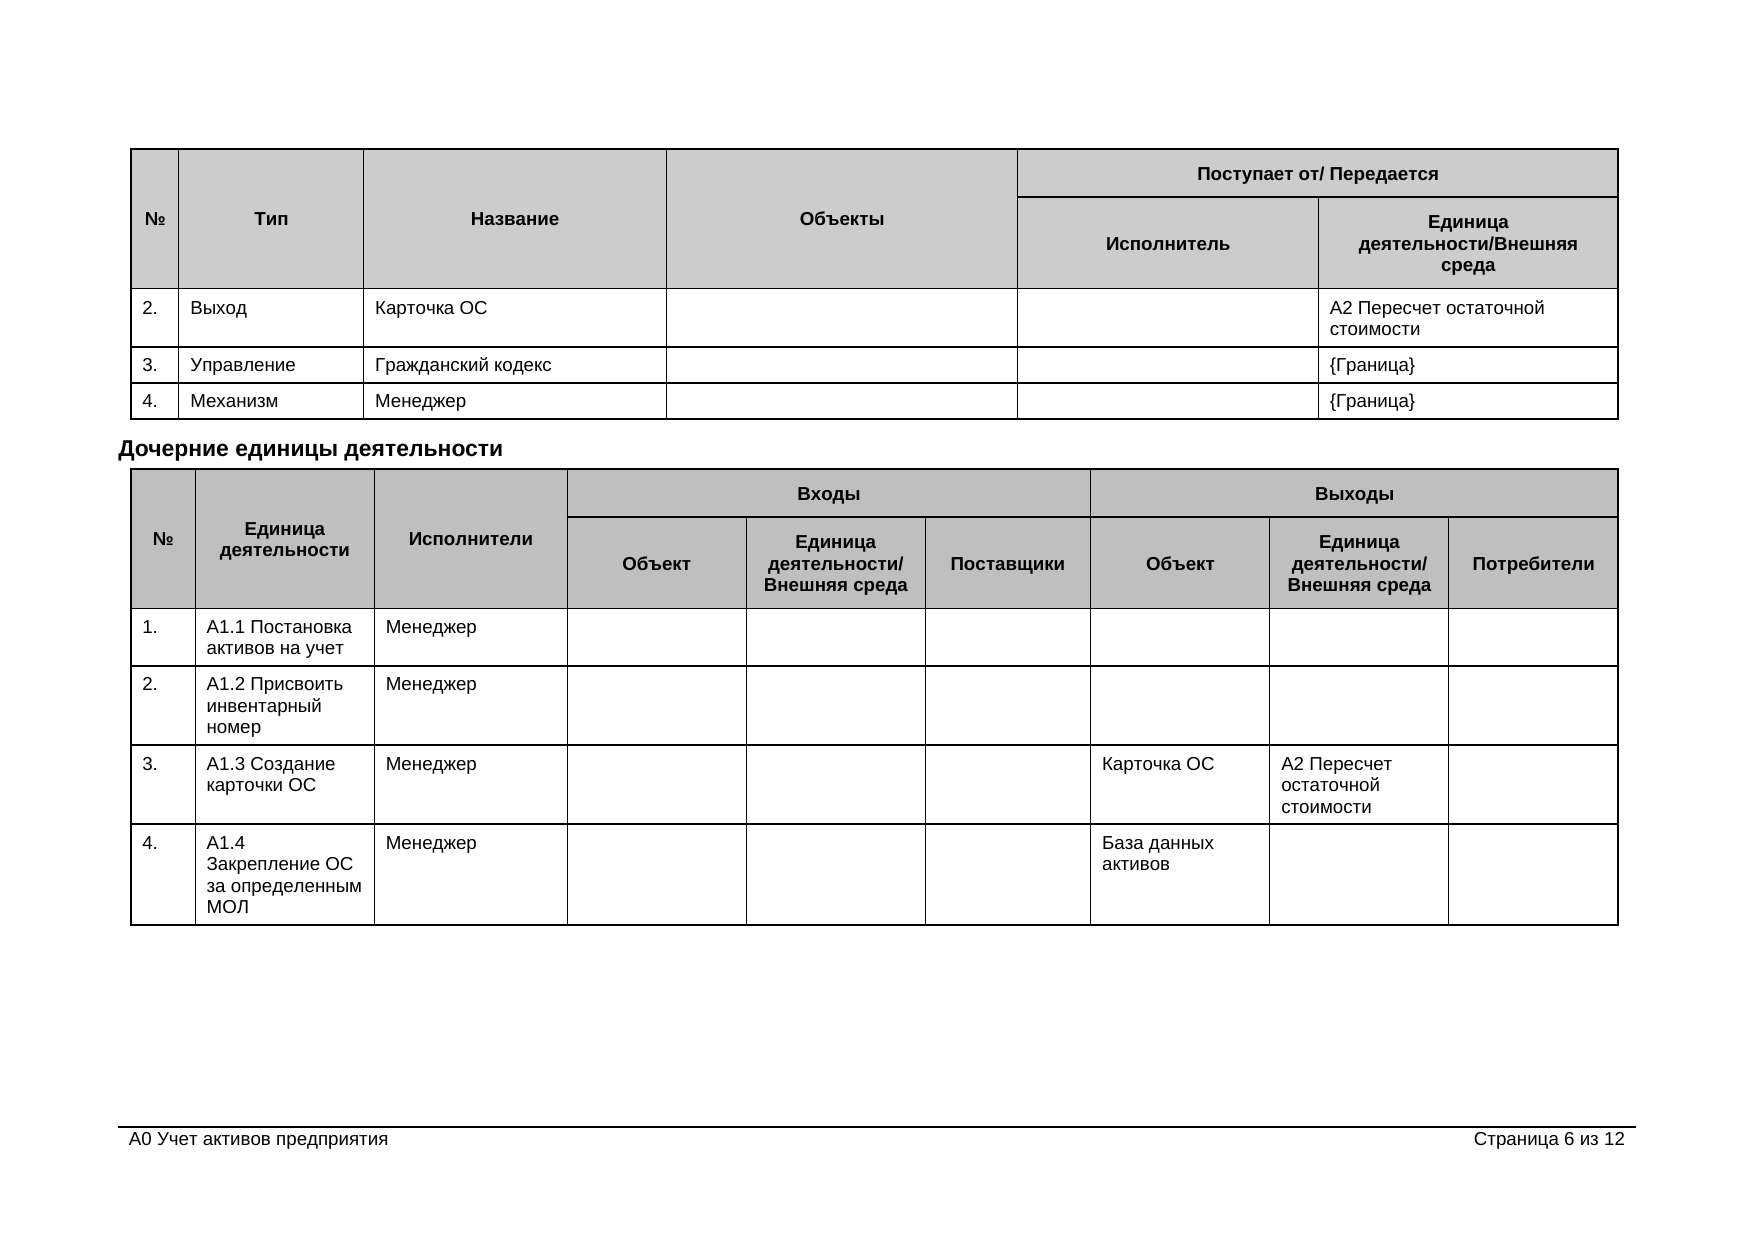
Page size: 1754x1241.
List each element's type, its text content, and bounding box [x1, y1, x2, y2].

table_cell Менеджер [375, 609, 567, 665]
table_cell {Граница} [1319, 384, 1617, 418]
table_cell База данных активов [1091, 825, 1269, 924]
table_cell Единица деятельности/ Внешняя среда [747, 518, 925, 608]
table_header Поступает от/ Передается [1018, 150, 1617, 196]
table_cell [1018, 348, 1318, 382]
table_cell [568, 746, 746, 823]
table_cell 2. [132, 289, 178, 346]
table_cell Поставщики [926, 518, 1090, 608]
table_cell A1.4 Закрепление ОС за определенным МОЛ [196, 825, 374, 924]
table_cell [1018, 289, 1318, 346]
table_cell Гражданский кодекс [364, 348, 666, 382]
subtitle Дочерние единицы деятельности [118, 435, 1636, 461]
table_cell 4. [132, 384, 178, 418]
table_cell [926, 667, 1090, 744]
table_cell [667, 348, 1017, 382]
table_cell Исполнитель [1018, 198, 1318, 288]
table_cell [747, 609, 925, 665]
table_cell [1091, 609, 1269, 665]
table_cell [1270, 609, 1448, 665]
table_cell [667, 384, 1017, 418]
table_cell A2 Пересчет остаточной стоимости [1319, 289, 1617, 346]
table_cell Менеджер [364, 384, 666, 418]
table_cell 4. [132, 825, 195, 924]
table_cell 1. [132, 609, 195, 665]
table_cell [747, 746, 925, 823]
table_cell Карточка ОС [364, 289, 666, 346]
table_header Входы [568, 470, 1090, 516]
table_cell Объект [568, 518, 746, 608]
table_cell Менеджер [375, 825, 567, 924]
table_cell [568, 667, 746, 744]
table_cell Механизм [179, 384, 363, 418]
table_header Название [364, 150, 666, 288]
table_cell [1270, 825, 1448, 924]
table_header № [132, 470, 195, 608]
table_cell {Граница} [1319, 348, 1617, 382]
table_header Выходы [1091, 470, 1617, 516]
table_cell [568, 609, 746, 665]
table_cell [1091, 667, 1269, 744]
table_cell [1449, 746, 1617, 823]
table_cell [926, 746, 1090, 823]
table_cell [747, 825, 925, 924]
table_header Объекты [667, 150, 1017, 288]
table_cell A1.1 Постановка активов на учет [196, 609, 374, 665]
table_header Исполнители [375, 470, 567, 608]
table_cell Выход [179, 289, 363, 346]
table_cell [1449, 825, 1617, 924]
table_cell [667, 289, 1017, 346]
table_header Тип [179, 150, 363, 288]
table_cell Объект [1091, 518, 1269, 608]
table_cell A2 Пересчет остаточной стоимости [1270, 746, 1448, 823]
table_cell [1018, 384, 1318, 418]
table_cell A1.3 Создание карточки ОС [196, 746, 374, 823]
table_cell 2. [132, 667, 195, 744]
table_cell [1449, 667, 1617, 744]
table_cell Управление [179, 348, 363, 382]
table_cell Менеджер [375, 746, 567, 823]
table_header № [132, 150, 178, 288]
table_cell Менеджер [375, 667, 567, 744]
table_header Единица деятельности [196, 470, 374, 608]
table_cell [747, 667, 925, 744]
table_cell 3. [132, 746, 195, 823]
table_cell A1.2 Присвоить инвентарный номер [196, 667, 374, 744]
table_cell [926, 825, 1090, 924]
table_cell [1270, 667, 1448, 744]
table_cell [926, 609, 1090, 665]
table_cell Единица деятельности/ Внешняя среда [1270, 518, 1448, 608]
table_cell [568, 825, 746, 924]
table_cell [1449, 609, 1617, 665]
table_cell Единица деятельности/Внешняя среда [1319, 198, 1617, 288]
table_cell Карточка ОС [1091, 746, 1269, 823]
table_cell Потребители [1449, 518, 1617, 608]
table_cell 3. [132, 348, 178, 382]
